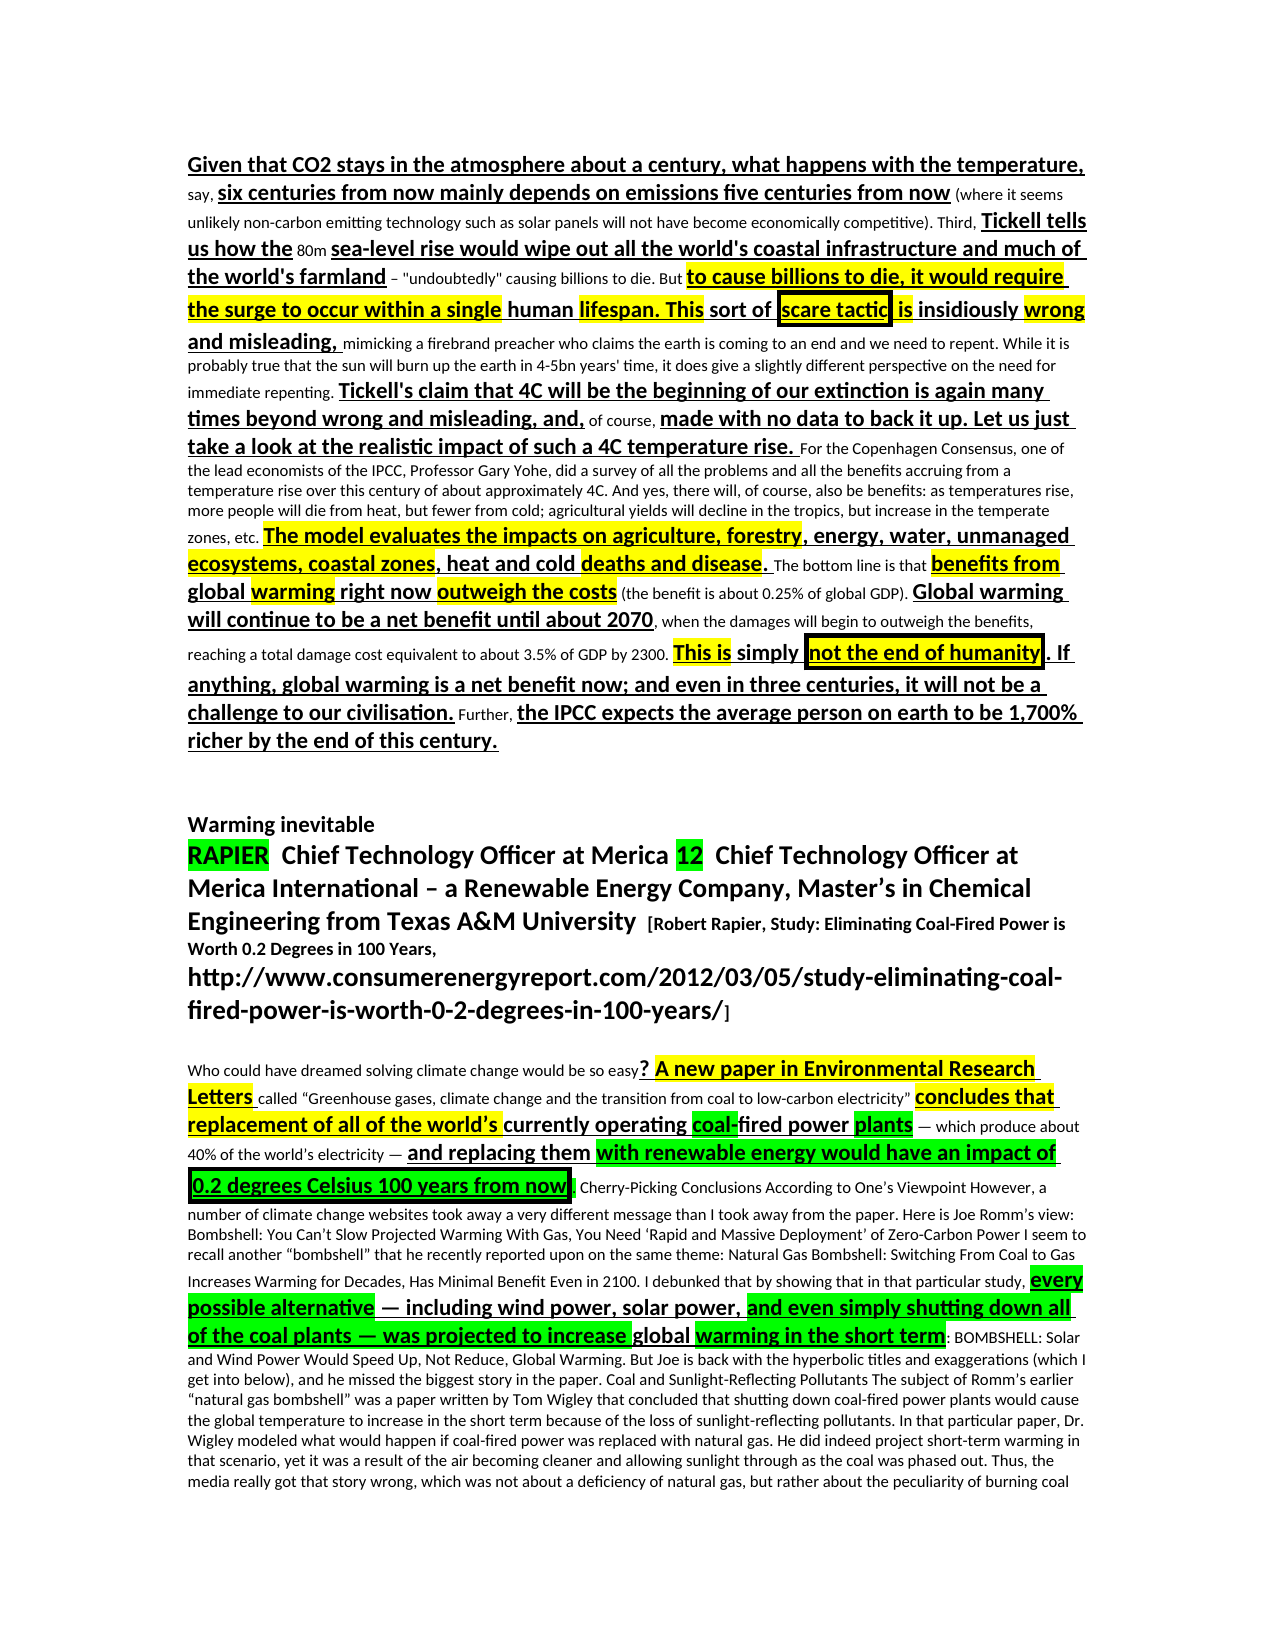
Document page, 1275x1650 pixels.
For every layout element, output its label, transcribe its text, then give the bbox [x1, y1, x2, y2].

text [187, 150, 1087, 754]
text RAPIER Chief Technology Officer at Merica 12 Chief Technology Officer at Merica International – a Renewable Energy Company, Master’s in Chemical Engineering from Texas A&M University [Robert Rapier, Study: Eliminating Coal-Fired Power is Worth 0.2 Degrees in 100 Years, http://www.consumerenergyreport.com/2012/03/05/study-eliminating-coal-fired-power-is-worth-0-2-degrees-in-100-years/] [187, 838, 1087, 1026]
text Warming inevitable [187, 810, 1087, 838]
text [187, 1054, 1087, 1491]
